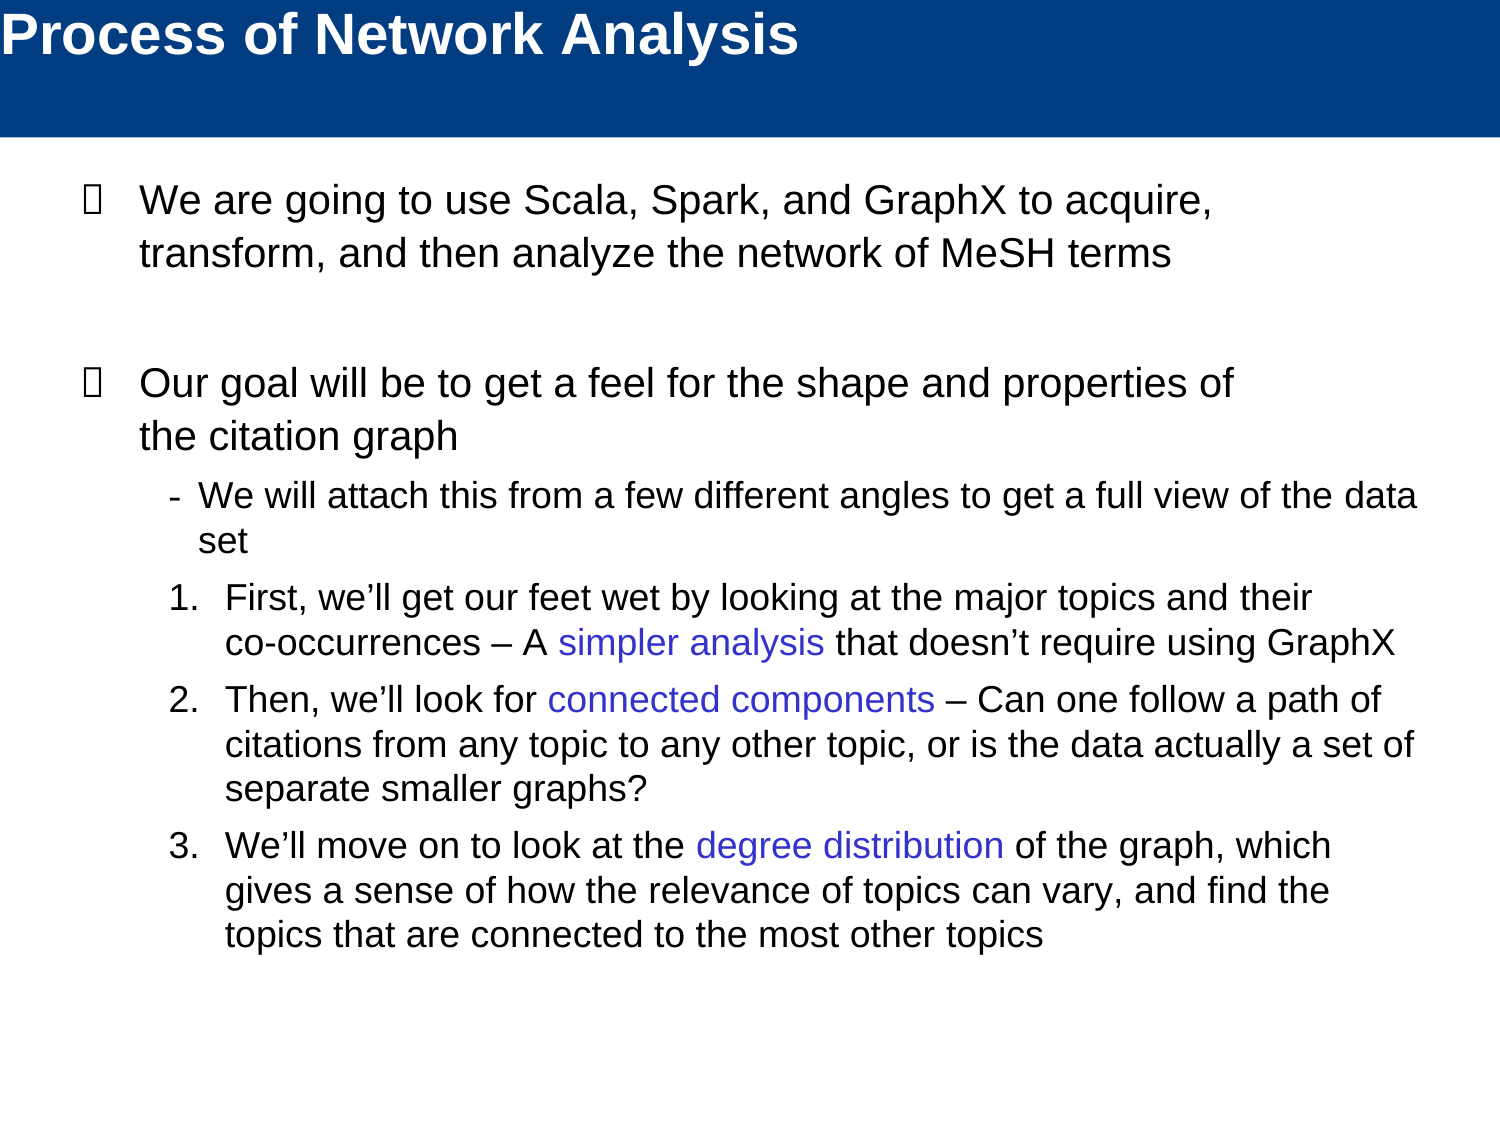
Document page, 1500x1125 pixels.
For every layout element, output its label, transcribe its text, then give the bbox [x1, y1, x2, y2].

list Our goal will be to get a feel for the shape and properties of the citation graph [80, 353, 1302, 459]
list We’ll move on to look at the degree distribution of the graph, which gives a sense of how the relevance of topics can vary, and find the topics that are connected to the most other topics [168, 823, 1331, 955]
subtitle We are going to use Scala, Spark, and GraphX to acquire, transform, and then analyze the network of MeSH terms [80, 170, 1411, 276]
text co-occurrences – A simpler analysis that doesn’t require using GraphX [224, 620, 1500, 663]
list First, we’ll get our feet wet by looking at the major topics and their [168, 575, 1500, 618]
list We will attach this from a few different angles to get a full view of the data set [168, 473, 1417, 561]
list Then, we’ll look for connected components – Can one follow a path of citations from any topic to any other topic, or is the data actually a set of separate smaller graphs? [168, 677, 1415, 809]
